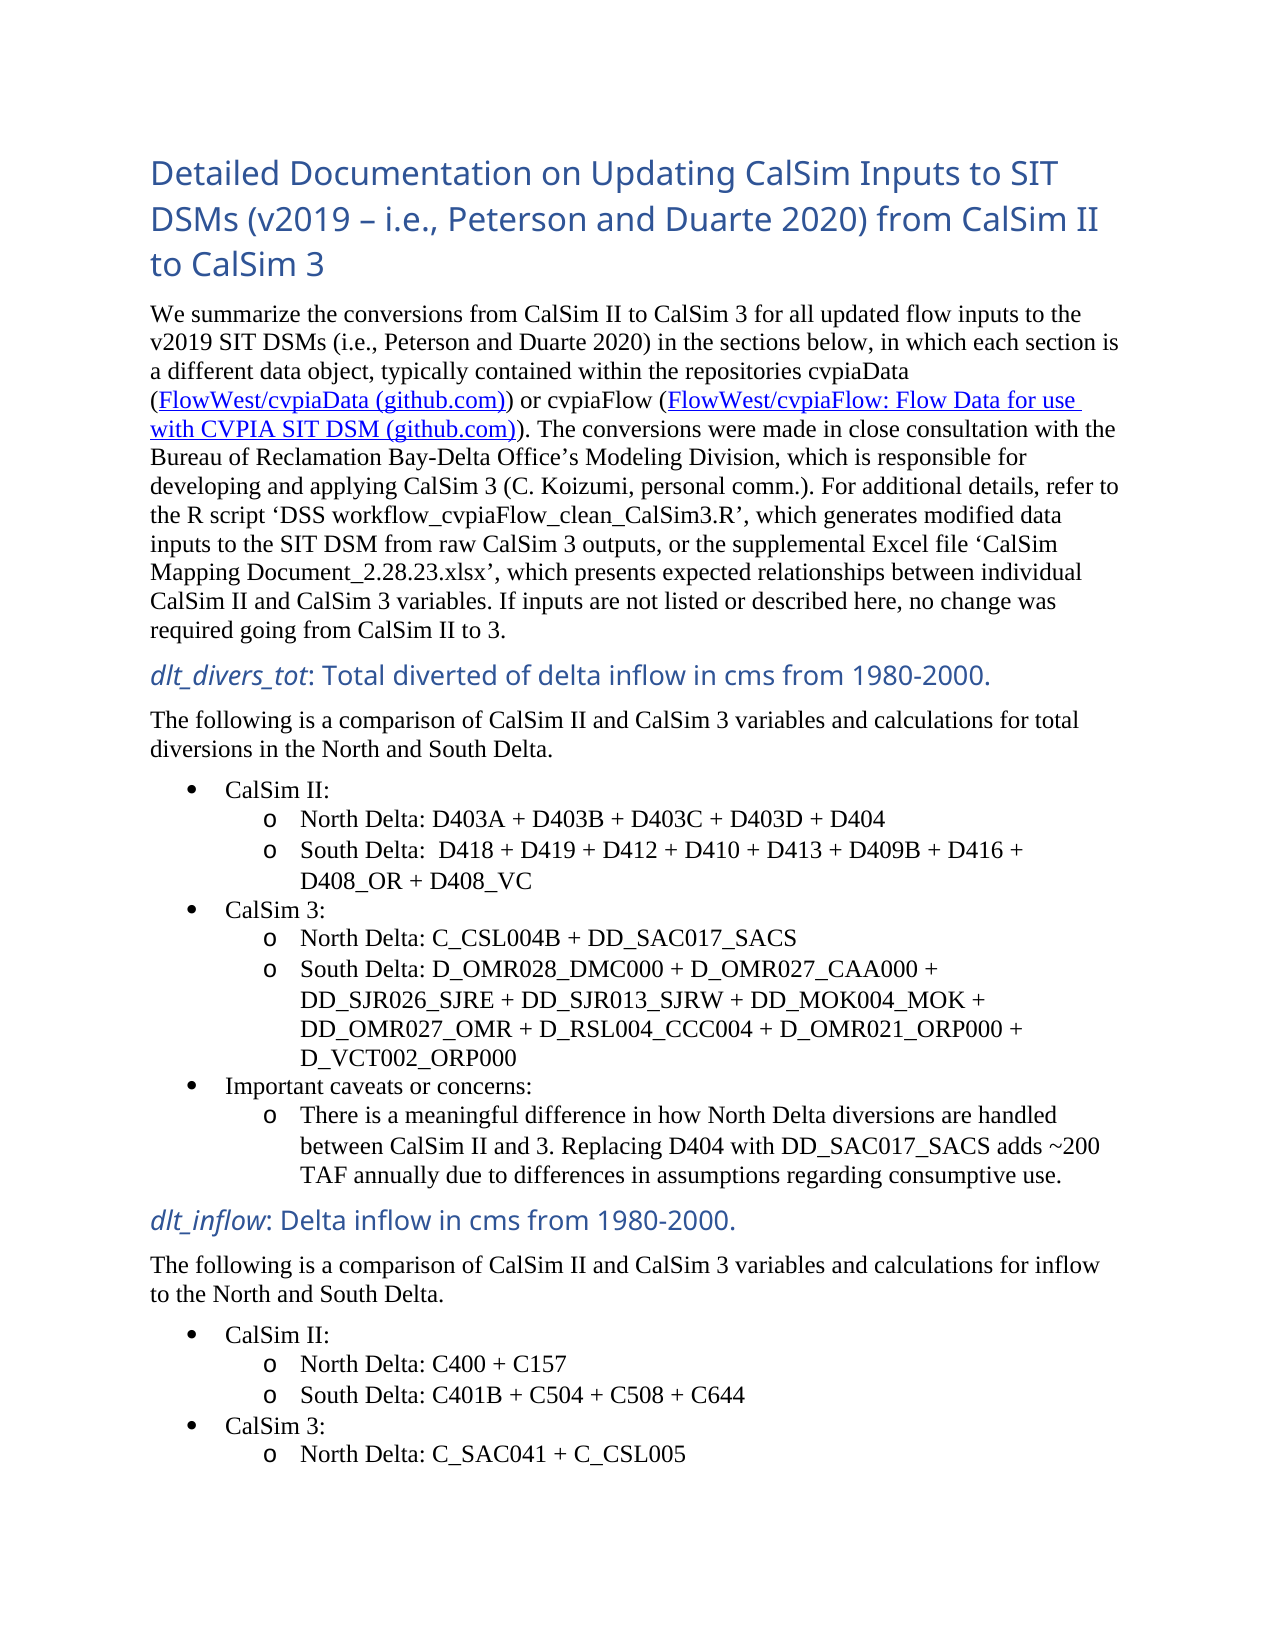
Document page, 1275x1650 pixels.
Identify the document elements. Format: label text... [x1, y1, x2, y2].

text The following is a comparison of CalSim II and CalSim 3 variables and calculations for total diversions in the North and South Delta. [150, 706, 1125, 763]
subtitle Detailed Documentation on Updating CalSim Inputs to SIT DSMs (v2019 – i.e., Peterson and Duarte 2020) from CalSim II to CalSim 3 [150, 150, 1125, 286]
list CalSim 3: [187, 1411, 1125, 1439]
list South Delta: D418 + D419 + D412 + D410 + D413 + D409B + D416 + D408_OR + D408_VC [262, 835, 1125, 895]
list Important caveats or concerns: [187, 1071, 1125, 1100]
list South Delta: D_OMR028_DMC000 + D_OMR027_CAA000 + DD_SJR026_SJRE + DD_SJR013_SJRW + DD_MOK004_MOK + DD_OMR027_OMR + D_RSL004_CCC004 + D_OMR021_ORP000 + D_VCT002_ORP000 [262, 954, 1125, 1071]
list There is a meaningful difference in how North Delta diversions are handled between CalSim II and 3. Replacing D404 with DD_SAC017_SACS adds ~200 TAF annually due to differences in assumptions regarding consumptive use. [262, 1100, 1125, 1188]
list North Delta: C_SAC041 + C_CSL005 [262, 1439, 1125, 1470]
list South Delta: C401B + C504 + C508 + C644 [262, 1380, 1125, 1411]
list North Delta: D403A + D403B + D403C + D403D + D404 [262, 804, 1125, 835]
list North Delta: C_CSL004B + DD_SAC017_SACS [262, 923, 1125, 954]
subtitle dlt_inflow: Delta inflow in cms from 1980-2000. [150, 1201, 1125, 1238]
text We summarize the conversions from CalSim II to CalSim 3 for all updated flow inputs to the v2019 SIT DSMs (i.e., Peterson and Duarte 2020) in the sections below, in which each section is a different data object, typically contained within the repositories cvpiaData (FlowWest/cvpiaData (github.com)) or cvpiaFlow (FlowWest/cvpiaFlow: Flow Data for use with CVPIA SIT DSM (github.com)). The conversions were made in close consultation with the Bureau of Reclamation Bay-Delta Office’s Modeling Division, which is responsible for developing and applying CalSim 3 (C. Koizumi, personal comm.). For additional details, refer to the R script ‘DSS workflow_cvpiaFlow_clean_CalSim3.R’, which generates modified data inputs to the SIT DSM from raw CalSim 3 outputs, or the supplemental Excel file ‘CalSim Mapping Document_2.28.23.xlsx’, which presents expected relationships between individual CalSim II and CalSim 3 variables. If inputs are not listed or described here, no change was required going from CalSim II to 3. [150, 299, 1125, 644]
text The following is a comparison of CalSim II and CalSim 3 variables and calculations for inflow to the North and South Delta. [150, 1250, 1125, 1308]
list North Delta: C400 + C157 [262, 1349, 1125, 1380]
list CalSim II: [187, 776, 1125, 804]
list CalSim II: [187, 1320, 1125, 1349]
list CalSim 3: [187, 895, 1125, 923]
subtitle dlt_divers_tot: Total diverted of delta inflow in cms from 1980-2000. [150, 656, 1125, 693]
